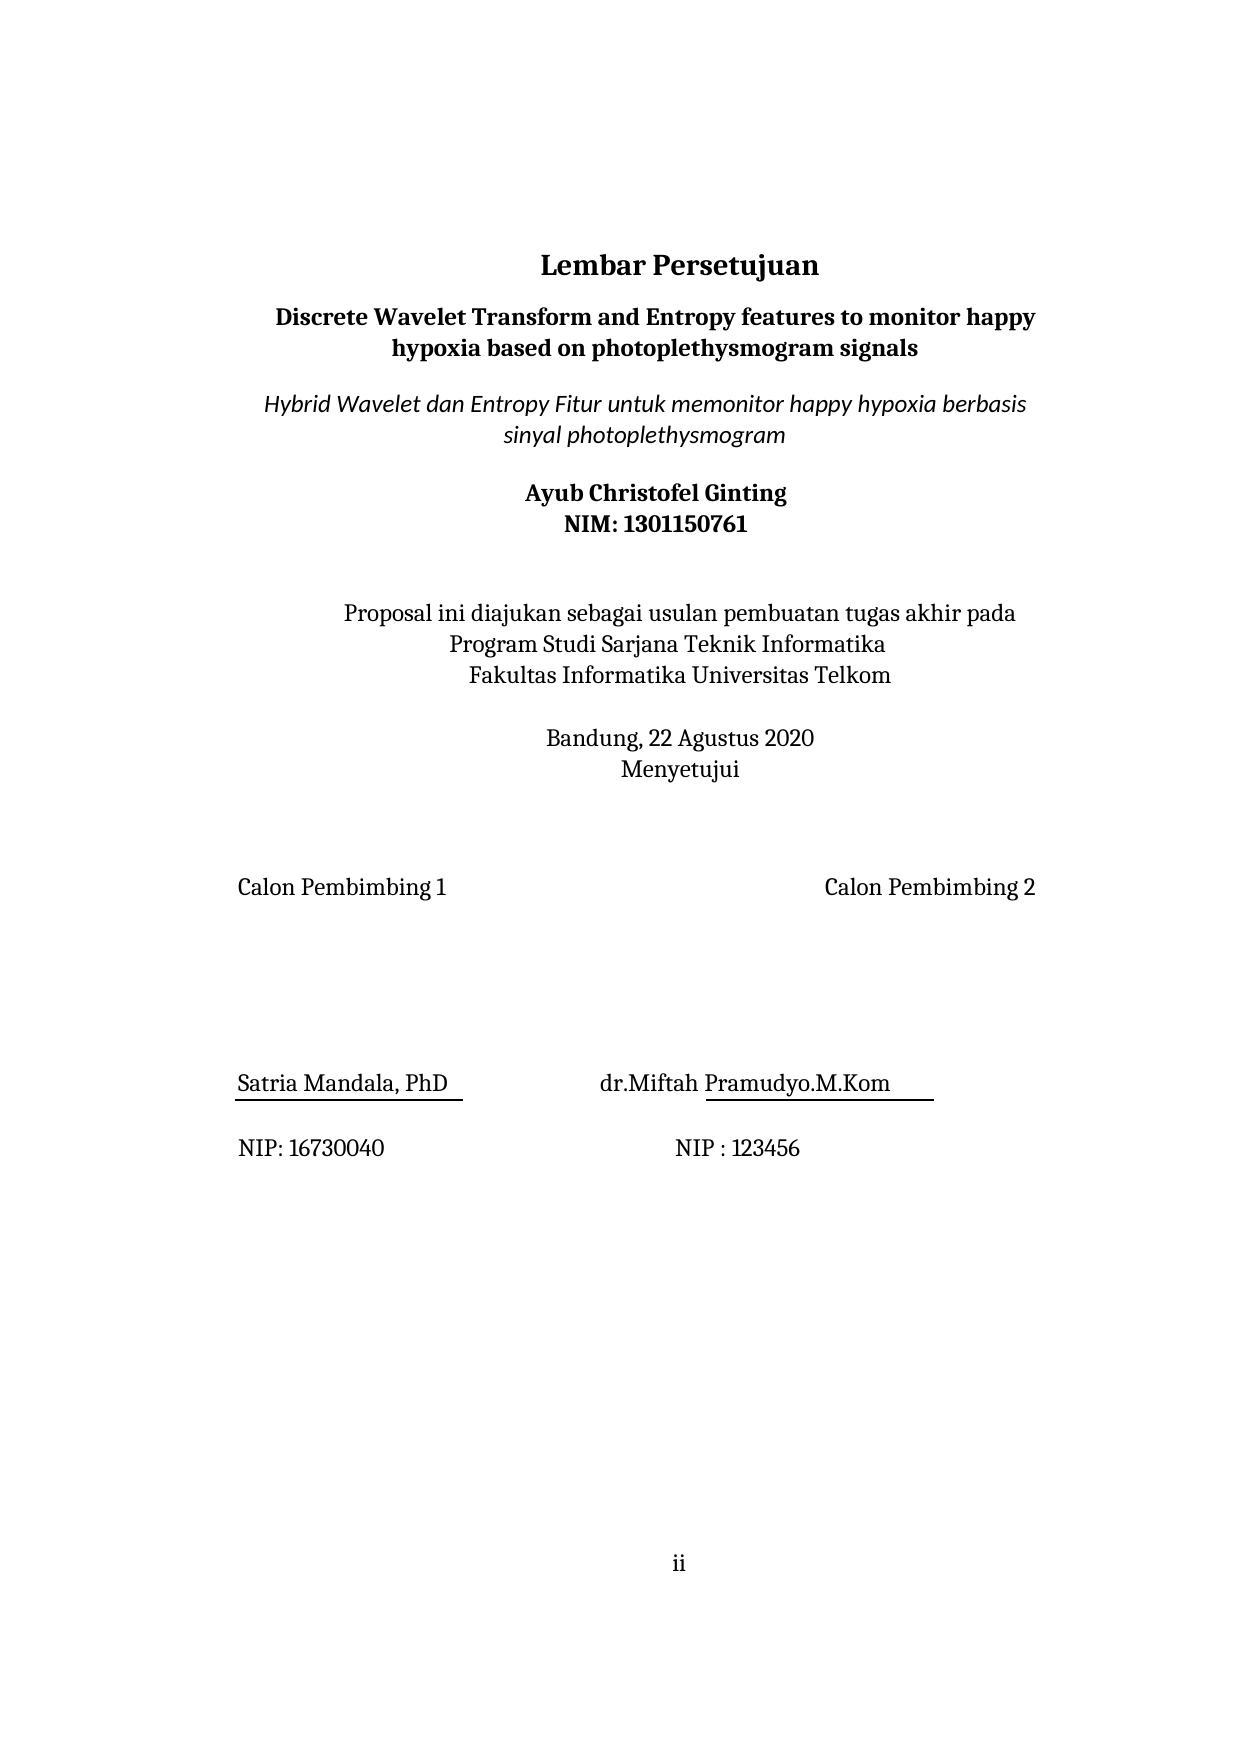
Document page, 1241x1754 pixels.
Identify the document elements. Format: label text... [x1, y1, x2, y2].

text Satria Mandala, PhD dr.Miftah Pramudyo.M.Kom [236, 1068, 1122, 1097]
text NIP: 16730040 NIP : 123456 [236, 1134, 1122, 1163]
text NIM: 1301150761 [236, 510, 1074, 539]
text Discrete Wavelet Transform and Entropy features to monitor happy hypoxia based on photoplethysmogram signals [236, 302, 1074, 363]
text Menyetujui [236, 755, 1122, 784]
text Lembar Persetujuan [236, 248, 1122, 283]
text Bandung, 22 Agustus 2020 [236, 724, 1122, 753]
text Program Studi Sarjana Teknik Informatika [236, 630, 1097, 659]
text Ayub Christofel Ginting [236, 479, 1074, 508]
text Fakultas Informatika Universitas Telkom [236, 661, 1122, 690]
text Proposal ini diajukan sebagai usulan pembuatan tugas akhir pada [236, 598, 1122, 627]
text Calon Pembimbing 1 Calon Pembimbing 2 [236, 872, 1122, 901]
text Hybrid Wavelet dan Entropy Fitur untuk memonitor happy hypoxia berbasis sinyal photoplethysmogram [236, 388, 1056, 449]
